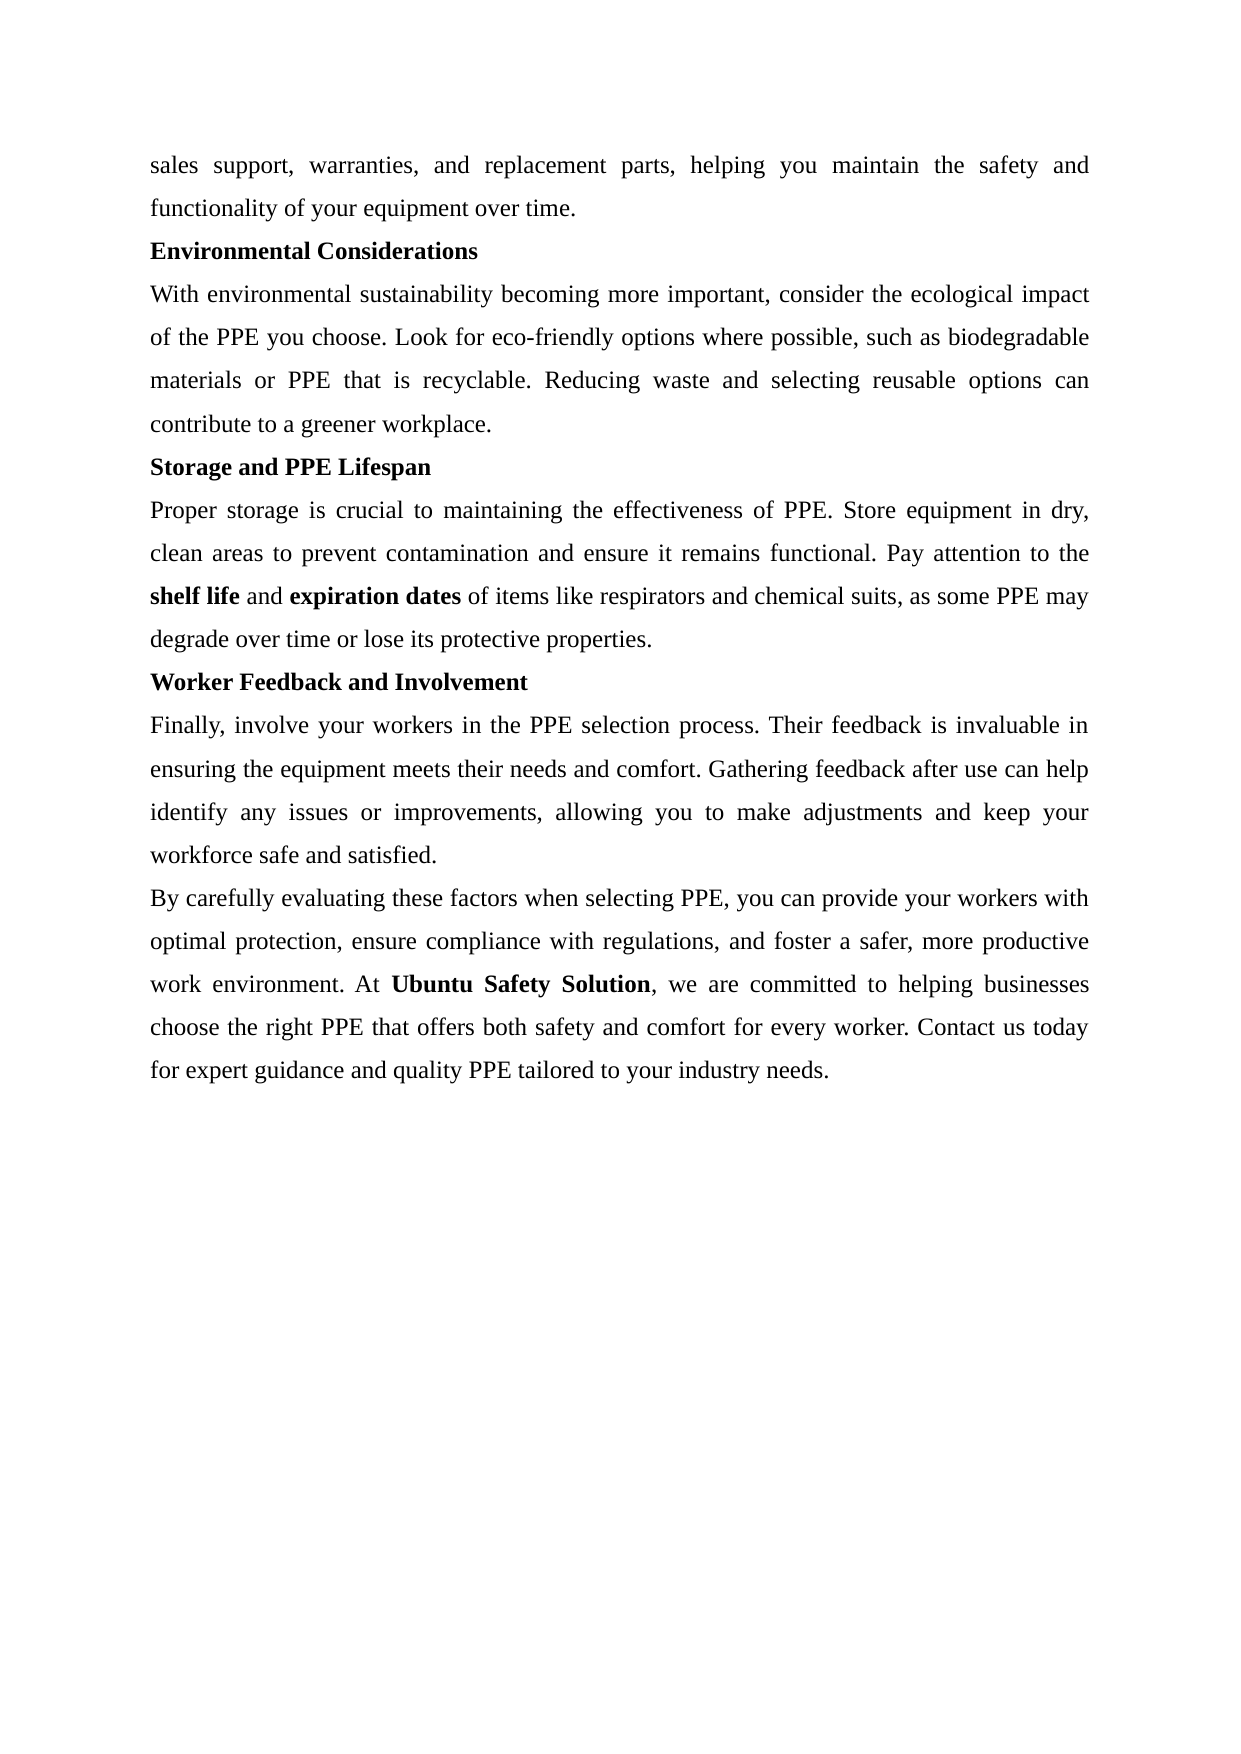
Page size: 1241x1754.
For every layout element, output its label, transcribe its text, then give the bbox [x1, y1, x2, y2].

text By carefully evaluating these factors when selecting PPE, you can provide your workers with optimal protection, ensure compliance with regulations, and foster a safer, more productive work environment. At Ubuntu Safety Solution, we are committed to helping businesses choose the right PPE that offers both safety and comfort for every worker. Contact us today for expert guidance and quality PPE tailored to your industry needs. [150, 883, 1090, 1084]
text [150, 150, 1090, 222]
text Storage and PPE Lifespan [150, 452, 1090, 481]
text Environmental Considerations [150, 236, 1090, 265]
text With environmental sustainability becoming more important, consider the ecological impact of the PPE you choose. Look for eco-friendly options where possible, such as biodegradable materials or PPE that is recyclable. Reducing waste and selecting reusable options can contribute to a greener workplace. [150, 279, 1090, 437]
text Finally, involve your workers in the PPE selection process. Their feedback is invaluable in ensuring the equipment meets their needs and comfort. Gathering feedback after use can help identify any issues or improvements, allowing you to make adjustments and keep your workforce safe and satisfied. [150, 711, 1090, 869]
text Proper storage is crucial to maintaining the effectiveness of PPE. Store equipment in dry, clean areas to prevent contamination and ensure it remains functional. Pay attention to the shelf life and expiration dates of items like respirators and chemical suits, as some PPE may degrade over time or lose its protective properties. [150, 495, 1090, 653]
text Worker Feedback and Involvement [150, 667, 1090, 696]
